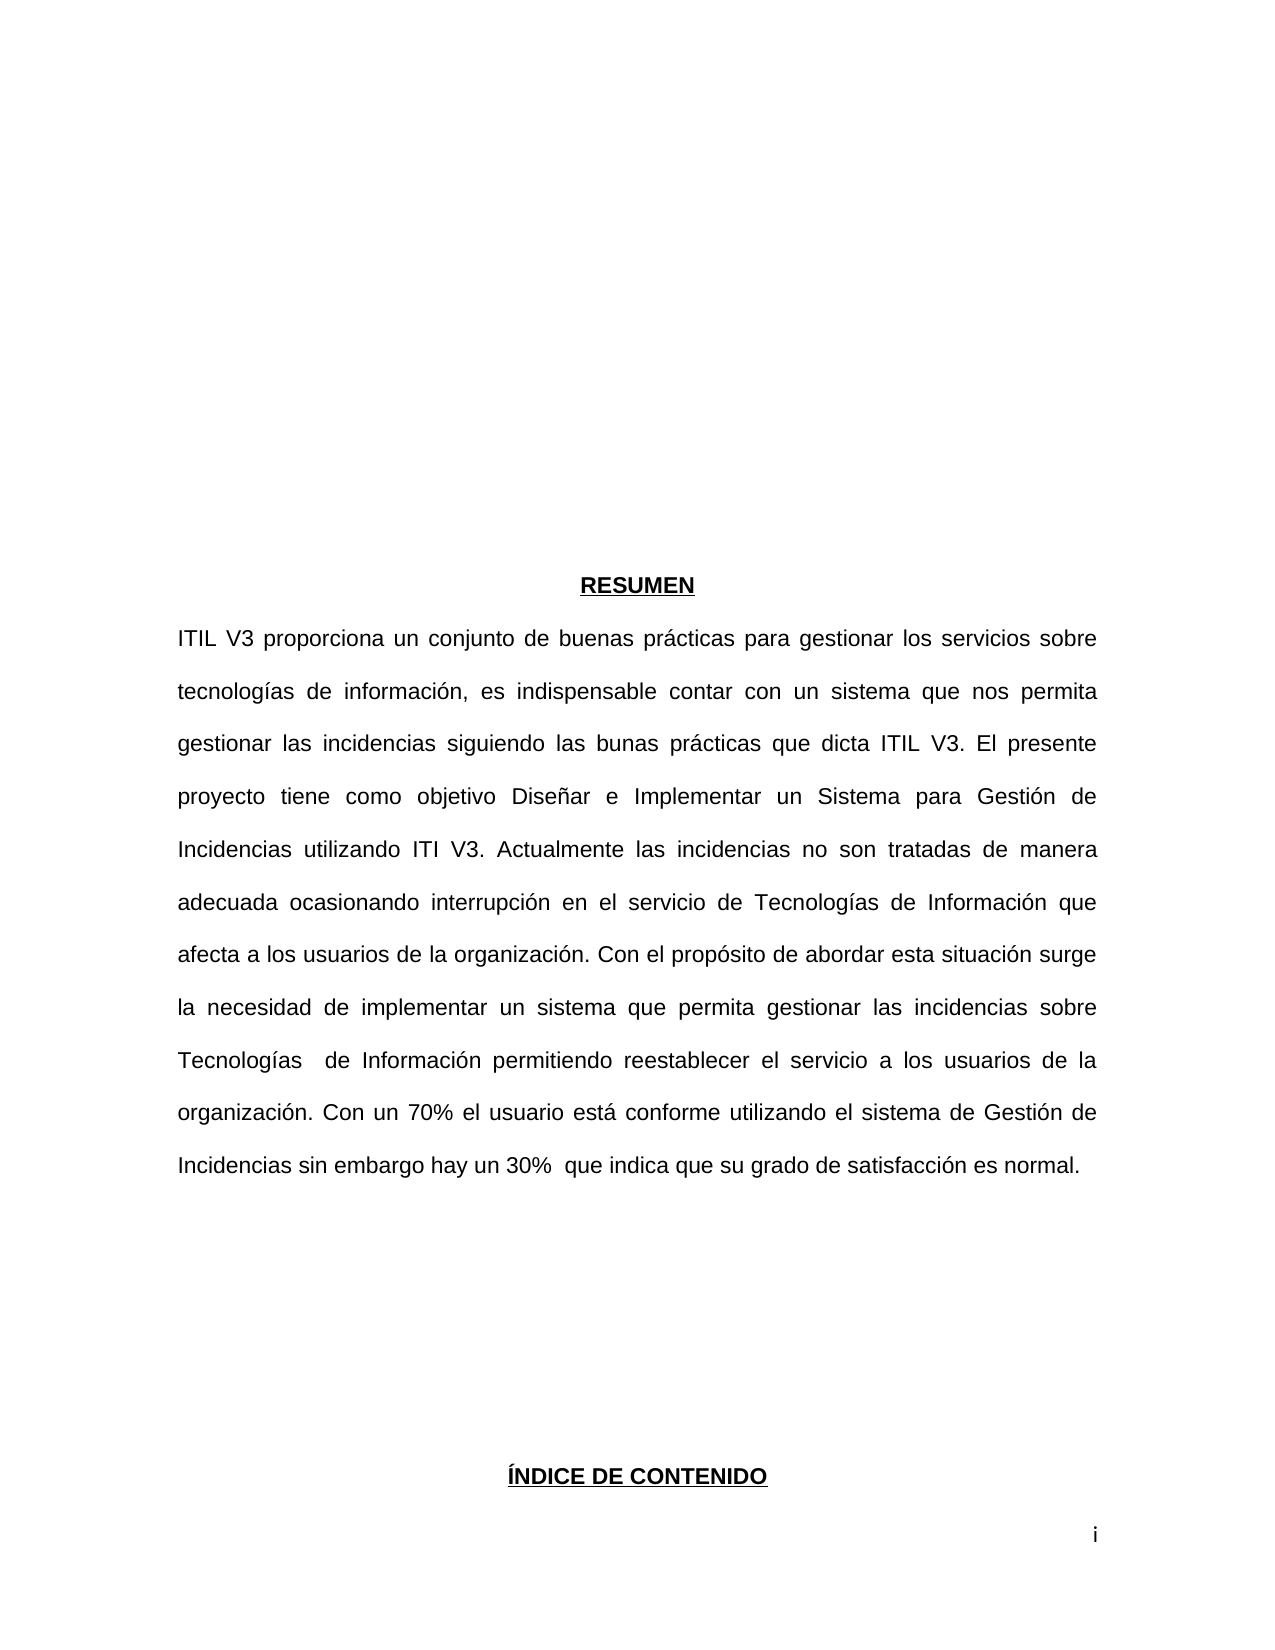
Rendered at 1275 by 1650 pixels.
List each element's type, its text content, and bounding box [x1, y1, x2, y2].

text ITIL V3 proporciona un conjunto de buenas prácticas para gestionar los servicios sobre tecnologías de información, es indispensable contar con un sistema que nos permita gestionar las incidencias siguiendo las bunas prácticas que dicta ITIL V3. El presente proyecto tiene como objetivo Diseñar e Implementar un Sistema para Gestión de Incidencias utilizando ITI V3. Actualmente las incidencias no son tratadas de manera adecuada ocasionando interrupción en el servicio de Tecnologías de Información que afecta a los usuarios de la organización. Con el propósito de abordar esta situación surge la necesidad de implementar un sistema que permita gestionar las incidencias sobre Tecnologías de Información permitiendo reestablecer el servicio a los usuarios de la organización. Con un 70% el usuario está conforme utilizando el sistema de Gestión de Incidencias sin embargo hay un 30% que indica que su grado de satisfacción es normal. [177, 625, 1098, 1178]
subtitle RESUMEN [177, 572, 1098, 598]
